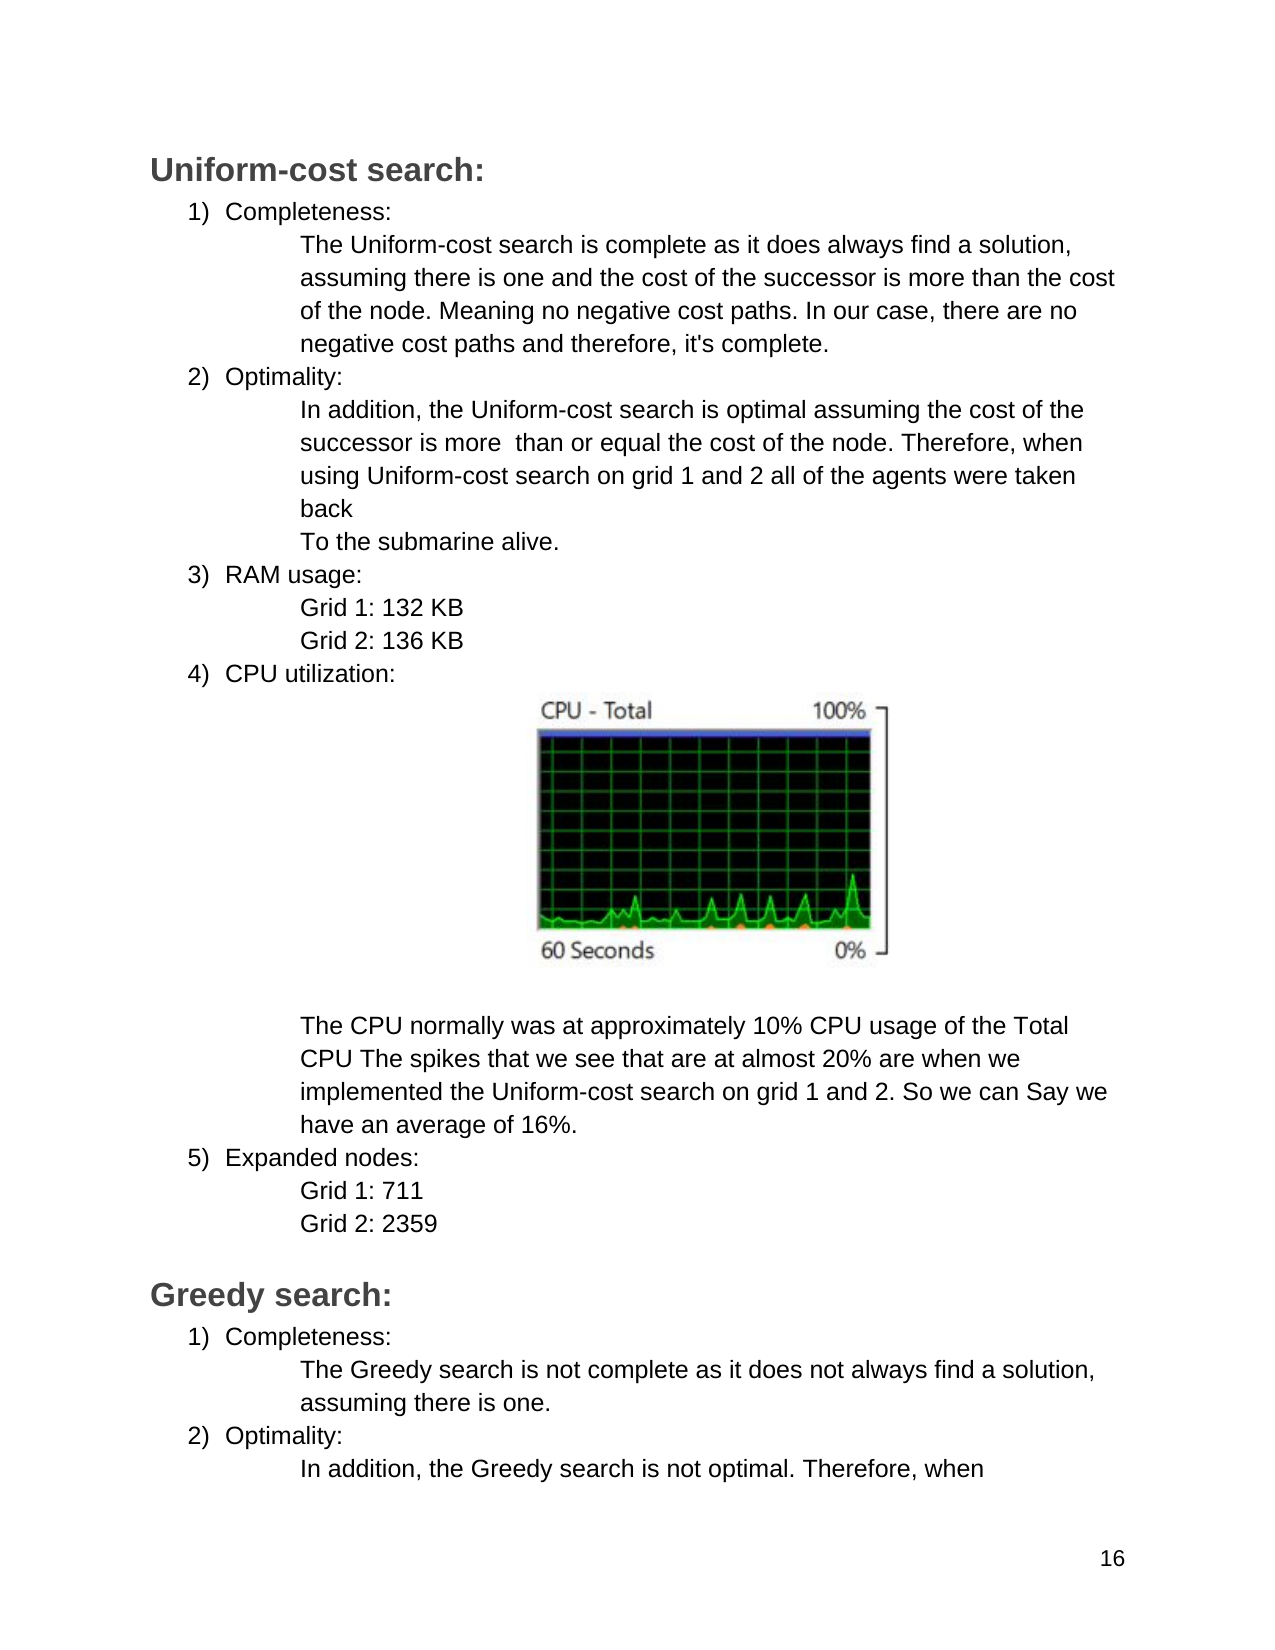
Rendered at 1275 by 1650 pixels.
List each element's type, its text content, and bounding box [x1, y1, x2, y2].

list Completeness: [187, 197, 1125, 226]
text The CPU normally was at approximately 10% CPU usage of the Total [150, 1011, 1125, 1039]
list Optimality: [187, 1421, 1125, 1450]
text CPU The spikes that we see that are at almost 20% are when we implemented the Uniform-cost search on grid 1 and 2. So we can Say we have an average of 16%. [300, 1044, 1125, 1138]
list Expanded nodes: [187, 1143, 1125, 1171]
text Grid 1: 711 [150, 1176, 1125, 1204]
list Completeness: [187, 1322, 1125, 1351]
list RAM usage: [187, 560, 1125, 589]
text Grid 2: 2359 [150, 1209, 1125, 1237]
subtitle Uniform-cost search: [150, 150, 1125, 188]
subtitle Greedy search: [150, 1275, 1125, 1313]
list CPU utilization: [187, 659, 1125, 688]
text The Uniform-cost search is complete as it does always find a solution, assuming there is one and the cost of the successor is more than the cost of the node. Meaning no negative cost paths. In our case, there are no negative cost paths and therefore, it's complete. [300, 230, 1125, 358]
text The Greedy search is not complete as it does not always find a solution, assuming there is one. [300, 1355, 1125, 1417]
text To the submarine alive. [300, 527, 1125, 556]
text Grid 1: 132 KB [225, 593, 1125, 622]
text Grid 2: 136 KB [225, 626, 1125, 655]
text In addition, the Uniform-cost search is optimal assuming the cost of the successor is more than or equal the cost of the node. Therefore, when [300, 395, 1125, 457]
text In addition, the Greedy search is not optimal. Therefore, when [300, 1454, 1125, 1483]
list Optimality: [187, 362, 1125, 391]
text using Uniform-cost search on grid 1 and 2 all of the agents were taken back [300, 461, 1125, 523]
picture [526, 692, 899, 974]
